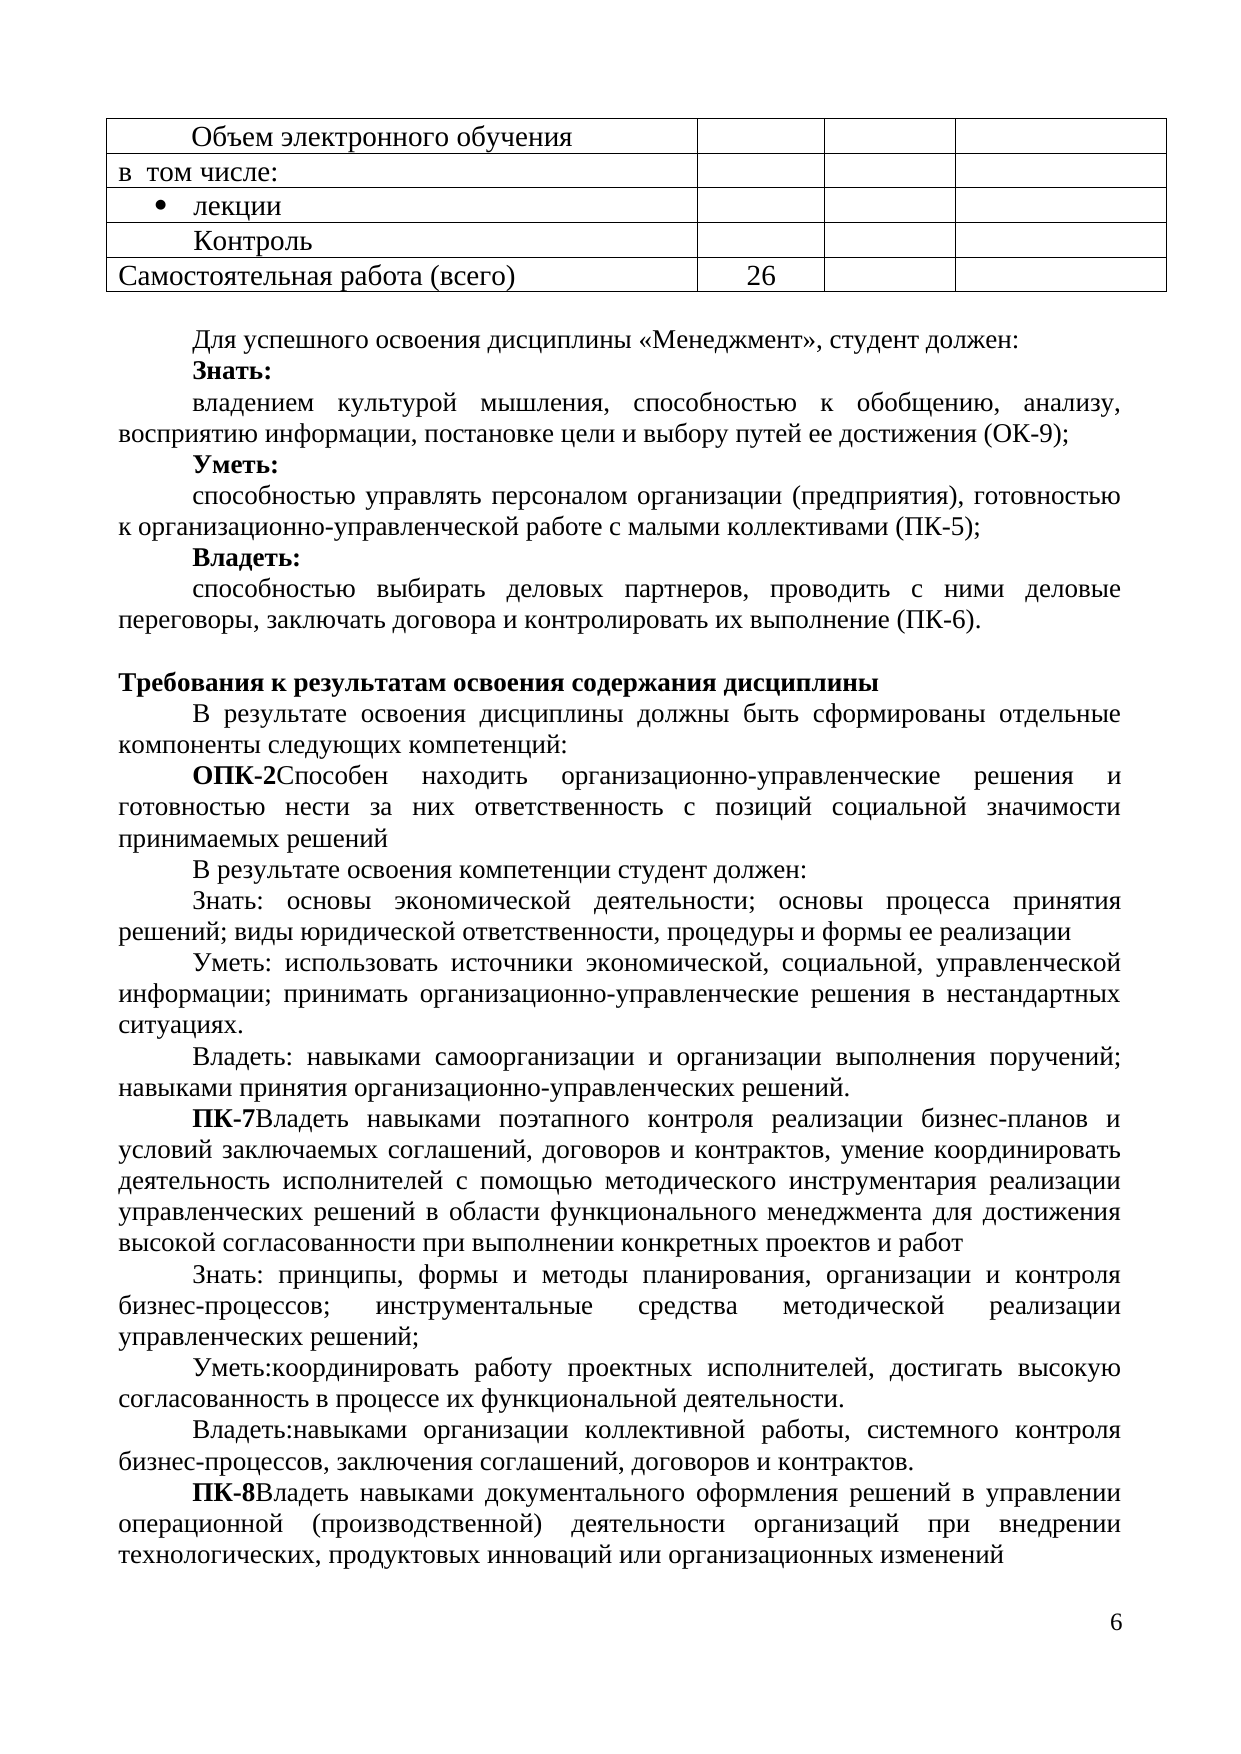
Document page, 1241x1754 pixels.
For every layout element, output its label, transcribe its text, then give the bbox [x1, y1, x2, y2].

text Уметь: использовать источники экономической, социальной, управленческой информации; принимать организационно-управленческие решения в нестандартных ситуациях. [118, 946, 1122, 1040]
table_cell [956, 188, 1166, 222]
table_cell [698, 188, 824, 222]
text Знать: [118, 354, 1122, 386]
table_cell [698, 223, 824, 257]
text ПК-8Владеть навыками документального оформления решений в управлении операционной (производственной) деятельности организаций при внедрении технологических, продуктовых инноваций или организационных изменений [118, 1476, 1122, 1569]
table_cell [825, 258, 955, 291]
text владением культурой мышления, способностью к обобщению, анализу, восприятию информации, постановке цели и выбору путей ее достижения (ОК-9); [118, 386, 1122, 448]
text Знать: основы экономической деятельности; основы процесса принятия решений; виды юридической ответственности, процедуры и формы ее реализации [118, 884, 1122, 946]
text ОПК-2Способен находить организационно-управленческие решения и готовностью нести за них ответственность с позиций социальной значимости принимаемых решений [118, 759, 1122, 853]
table_cell [956, 258, 1166, 291]
table_cell [825, 223, 955, 257]
table_cell [956, 223, 1166, 257]
table_cell [825, 119, 955, 153]
text Уметь: [118, 448, 1122, 479]
text В результате освоения дисциплины должны быть сформированы отдельные компоненты следующих компетенций: [118, 697, 1122, 759]
text Знать: принципы, формы и методы планирования, организации и контроля бизнес-процессов; инструментальные средства методической реализации управленческих решений; [118, 1258, 1122, 1351]
table_cell [825, 154, 955, 187]
text Владеть: [118, 541, 1122, 572]
text Владеть:навыками организации коллективной работы, системного контроля бизнес-процессов, заключения соглашений, договоров и контрактов. [118, 1413, 1122, 1476]
table_cell [956, 119, 1166, 153]
text Уметь:координировать работу проектных исполнителей, достигать высокую согласованность в процессе их функциональной деятельности. [118, 1351, 1122, 1413]
text В результате освоения компетенции студент должен: [118, 853, 1122, 884]
subtitle Требования к результатам освоения содержания дисциплины [118, 666, 1122, 697]
text способностью управлять персоналом организации (предприятия), готовностью к организационно-управленческой работе с малыми коллективами (ПК-5); [118, 479, 1122, 541]
table_cell [825, 188, 955, 222]
text Владеть: навыками самоорганизации и организации выполнения поручений; навыками принятия организационно-управленческих решений. [118, 1040, 1122, 1102]
table_cell в том числе: [107, 154, 697, 187]
table_cell лекции [107, 188, 697, 222]
text ПК-7Владеть навыками поэтапного контроля реализации бизнес-планов и условий заключаемых соглашений, договоров и контрактов, умение координировать деятельность исполнителей с помощью методического инструментария реализации управленческих решений в области функционального менеджмента для достижения высокой согласованности при выполнении конкретных проектов и работ [118, 1102, 1122, 1258]
text Для успешного освоения дисциплины «Менеджмент», студент должен: [118, 323, 1122, 354]
table_cell [698, 154, 824, 187]
text способностью выбирать деловых партнеров, проводить с ними деловые переговоры, заключать договора и контролировать их выполнение (ПК-6). [118, 572, 1122, 635]
table_cell [956, 154, 1166, 187]
table_cell Объем электронного обучения [107, 119, 697, 153]
table_cell [698, 119, 824, 153]
table_cell 26 [698, 258, 824, 291]
table_cell Самостоятельная работа (всего) [107, 258, 697, 291]
table_cell Контроль [107, 223, 697, 257]
